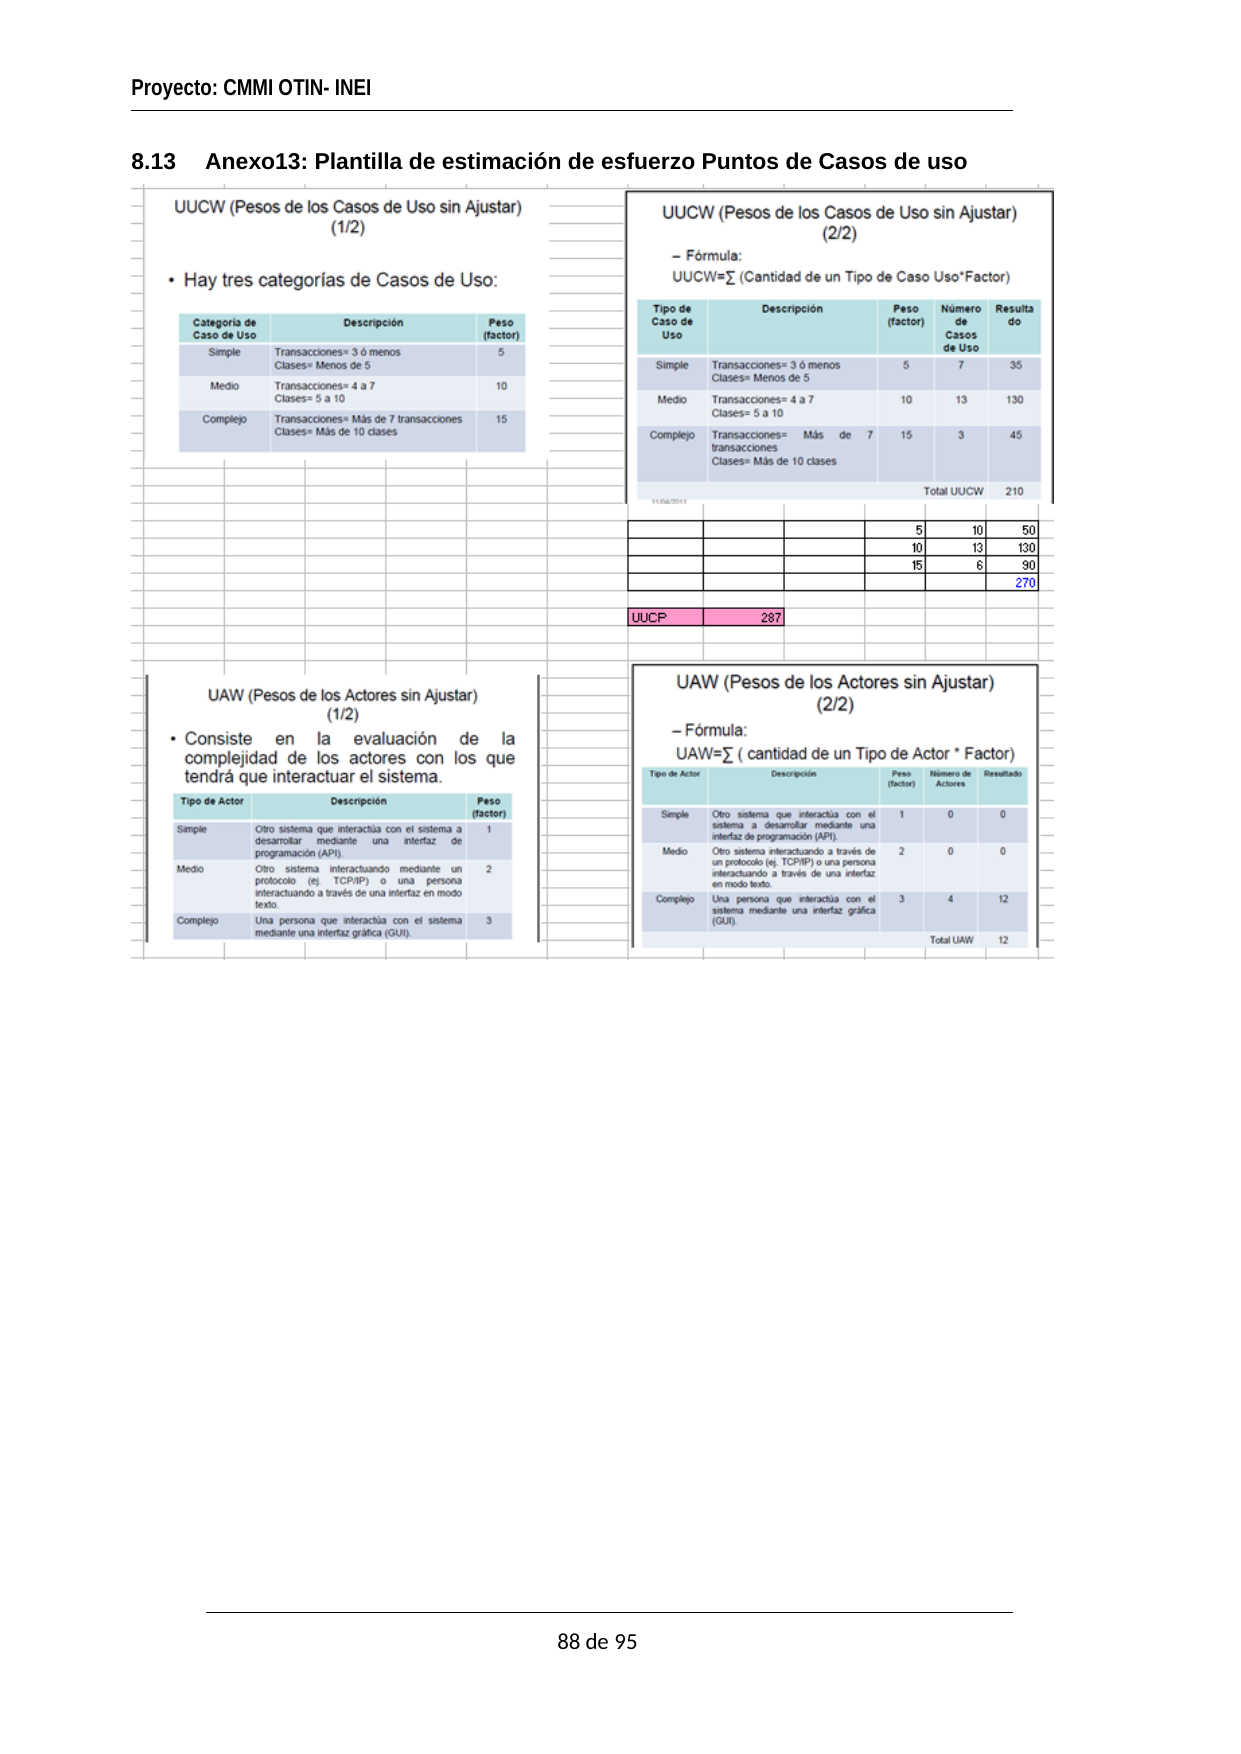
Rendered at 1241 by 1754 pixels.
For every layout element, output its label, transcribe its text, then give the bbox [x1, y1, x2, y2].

subtitle Anexo13: Plantilla de estimación de esfuerzo Puntos de Casos de uso [131, 148, 1063, 175]
picture [131, 184, 1054, 960]
